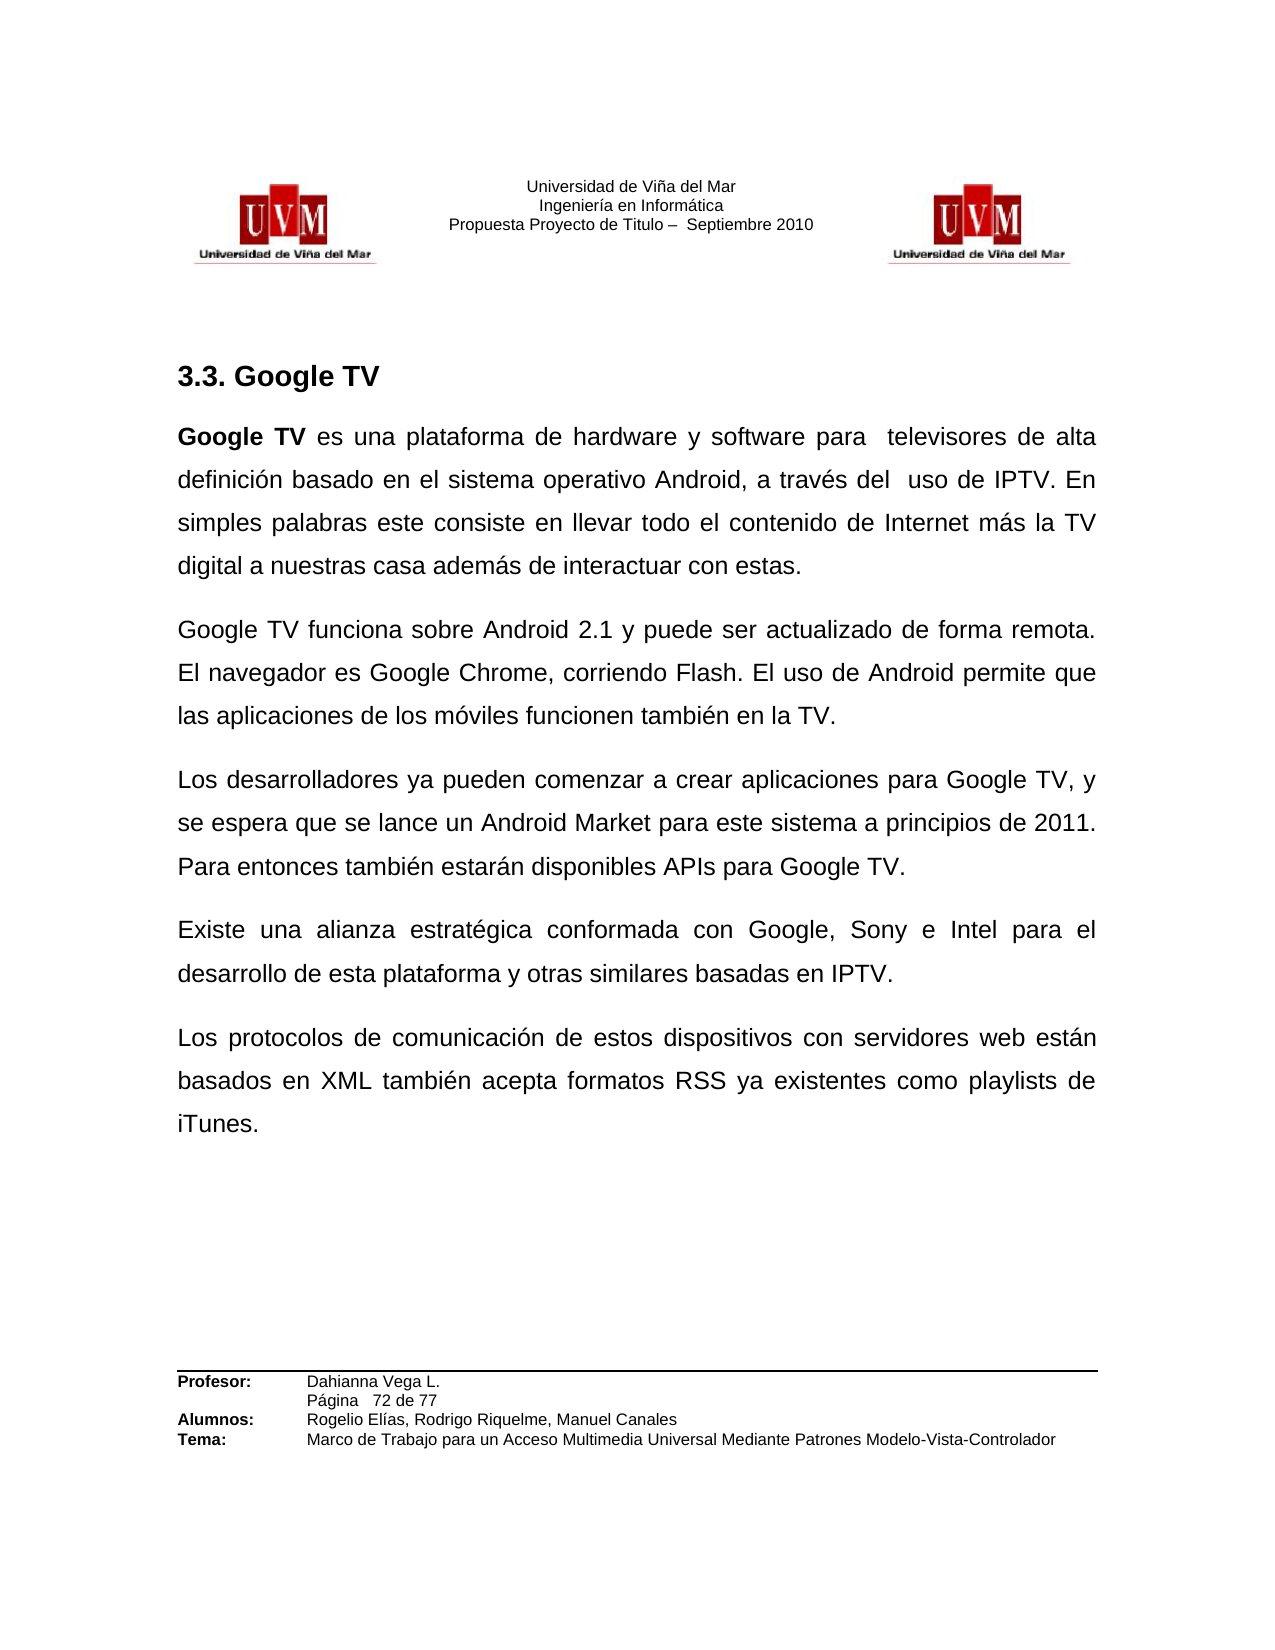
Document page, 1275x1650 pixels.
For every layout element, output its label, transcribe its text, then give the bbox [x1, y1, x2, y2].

text Los protocolos de comunicación de estos dispositivos con servidores web están basados en XML también acepta formatos RSS ya existentes como playlists de iTunes. [177, 1022, 1098, 1137]
text Google TV funciona sobre Android 2.1 y puede ser actualizado de forma remota. El navegador es Google Chrome, corriendo Flash. El uso de Android permite que las aplicaciones de los móviles funcionen también en la TV. [177, 615, 1098, 730]
picture [177, 176, 390, 267]
subtitle 3.3. Google TV [177, 359, 1098, 392]
text Google TV es una plataforma de hardware y software para televisores de alta definición basado en el sistema operativo Android, a través del uso de IPTV. En simples palabras este consiste en llevar todo el contenido de Internet más la TV digital a nuestras casa además de interactuar con estas. [177, 422, 1098, 580]
text Los desarrolladores ya pueden comenzar a crear aplicaciones para Google TV, y se espera que se lance un Android Market para este sistema a principios de 2011. Para entonces también estarán disponibles APIs para Google TV. [177, 765, 1098, 880]
picture [871, 176, 1084, 267]
text Existe una alianza estratégica conformada con Google, Sony e Intel para el desarrollo de esta plataforma y otras similares basadas en IPTV. [177, 915, 1098, 987]
